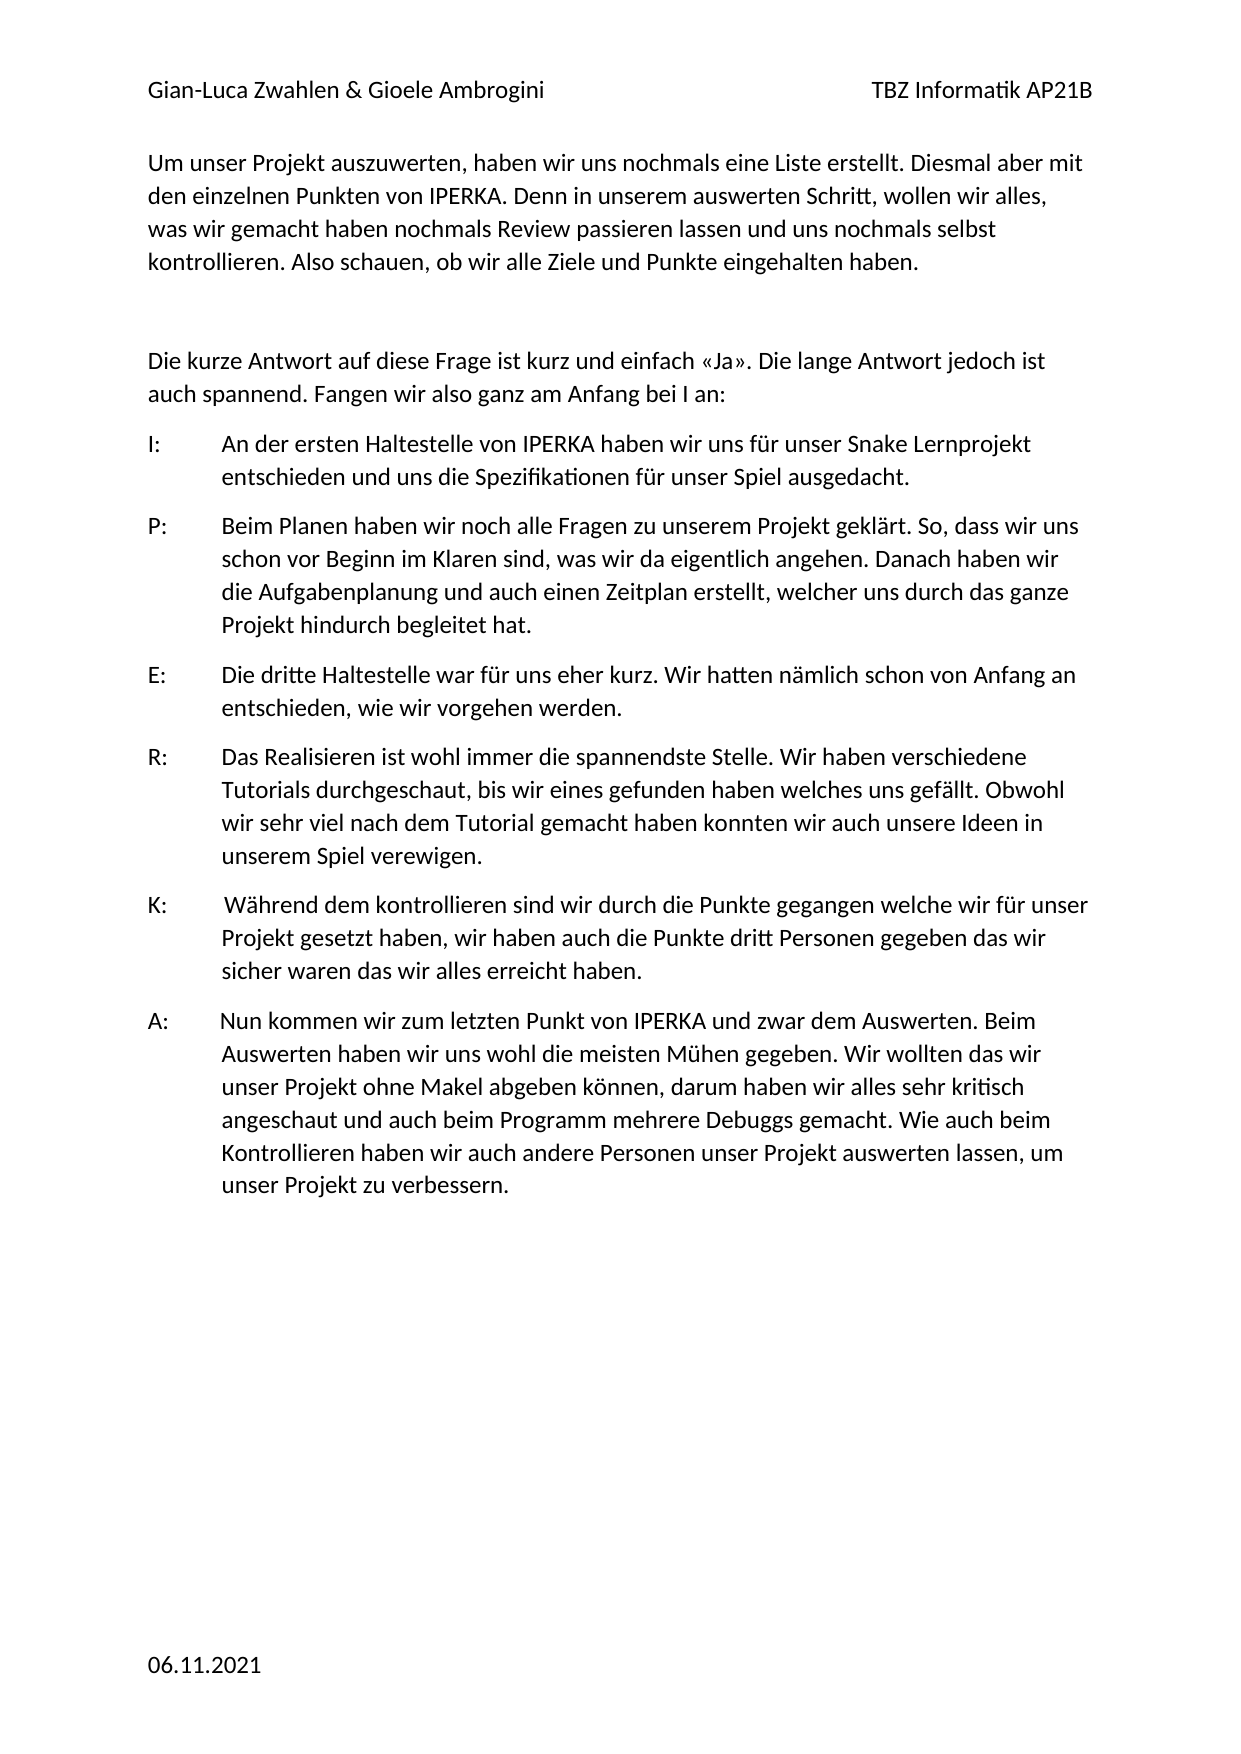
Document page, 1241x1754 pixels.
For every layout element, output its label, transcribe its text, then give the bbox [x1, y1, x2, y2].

text I: An der ersten Haltestelle von IPERKA haben wir uns für unser Snake Lernprojekt entschieden und uns die Spezifikationen für unser Spiel ausgedacht. [148, 428, 1093, 491]
text R: Das Realisieren ist wohl immer die spannendste Stelle. Wir haben verschiedene Tutorials durchgeschaut, bis wir eines gefunden haben welches uns gefällt. Obwohl wir sehr viel nach dem Tutorial gemacht haben konnten wir auch unsere Ideen in unserem Spiel verewigen. [148, 741, 1093, 871]
text Um unser Projekt auszuwerten, haben wir uns nochmals eine Liste erstellt. Diesmal aber mit den einzelnen Punkten von IPERKA. Denn in unserem auswerten Schritt, wollen wir alles, was wir gemacht haben nochmals Review passieren lassen und uns nochmals selbst kontrollieren. Also schauen, ob wir alle Ziele und Punkte eingehalten haben. [148, 148, 1093, 277]
text Die kurze Antwort auf diese Frage ist kurz und einfach «Ja». Die lange Antwort jedoch ist auch spannend. Fangen wir also ganz am Anfang bei I an: [148, 346, 1093, 409]
text E: Die dritte Haltestelle war für uns eher kurz. Wir hatten nämlich schon von Anfang an entschieden, wie wir vorgehen werden. [148, 659, 1093, 722]
text P: Beim Planen haben wir noch alle Fragen zu unserem Projekt geklärt. So, dass wir uns schon vor Beginn im Klaren sind, was wir da eigentlich angehen. Danach haben wir die Aufgabenplanung und auch einen Zeitplan erstellt, welcher uns durch das ganze Projekt hindurch begleitet hat. [148, 511, 1093, 640]
text A: Nun kommen wir zum letzten Punkt von IPERKA und zwar dem Auswerten. Beim Auswerten haben wir uns wohl die meisten Mühen gegeben. Wir wollten das wir unser Projekt ohne Makel abgeben können, darum haben wir alles sehr kritisch angeschaut und auch beim Programm mehrere Debuggs gemacht. Wie auch beim Kontrollieren haben wir auch andere Personen unser Projekt auswerten lassen, um unser Projekt zu verbessern. [148, 1005, 1093, 1200]
text K: Während dem kontrollieren sind wir durch die Punkte gegangen welche wir für unser Projekt gesetzt haben, wir haben auch die Punkte dritt Personen gegeben das wir sicher waren das wir alles erreicht haben. [148, 890, 1093, 986]
